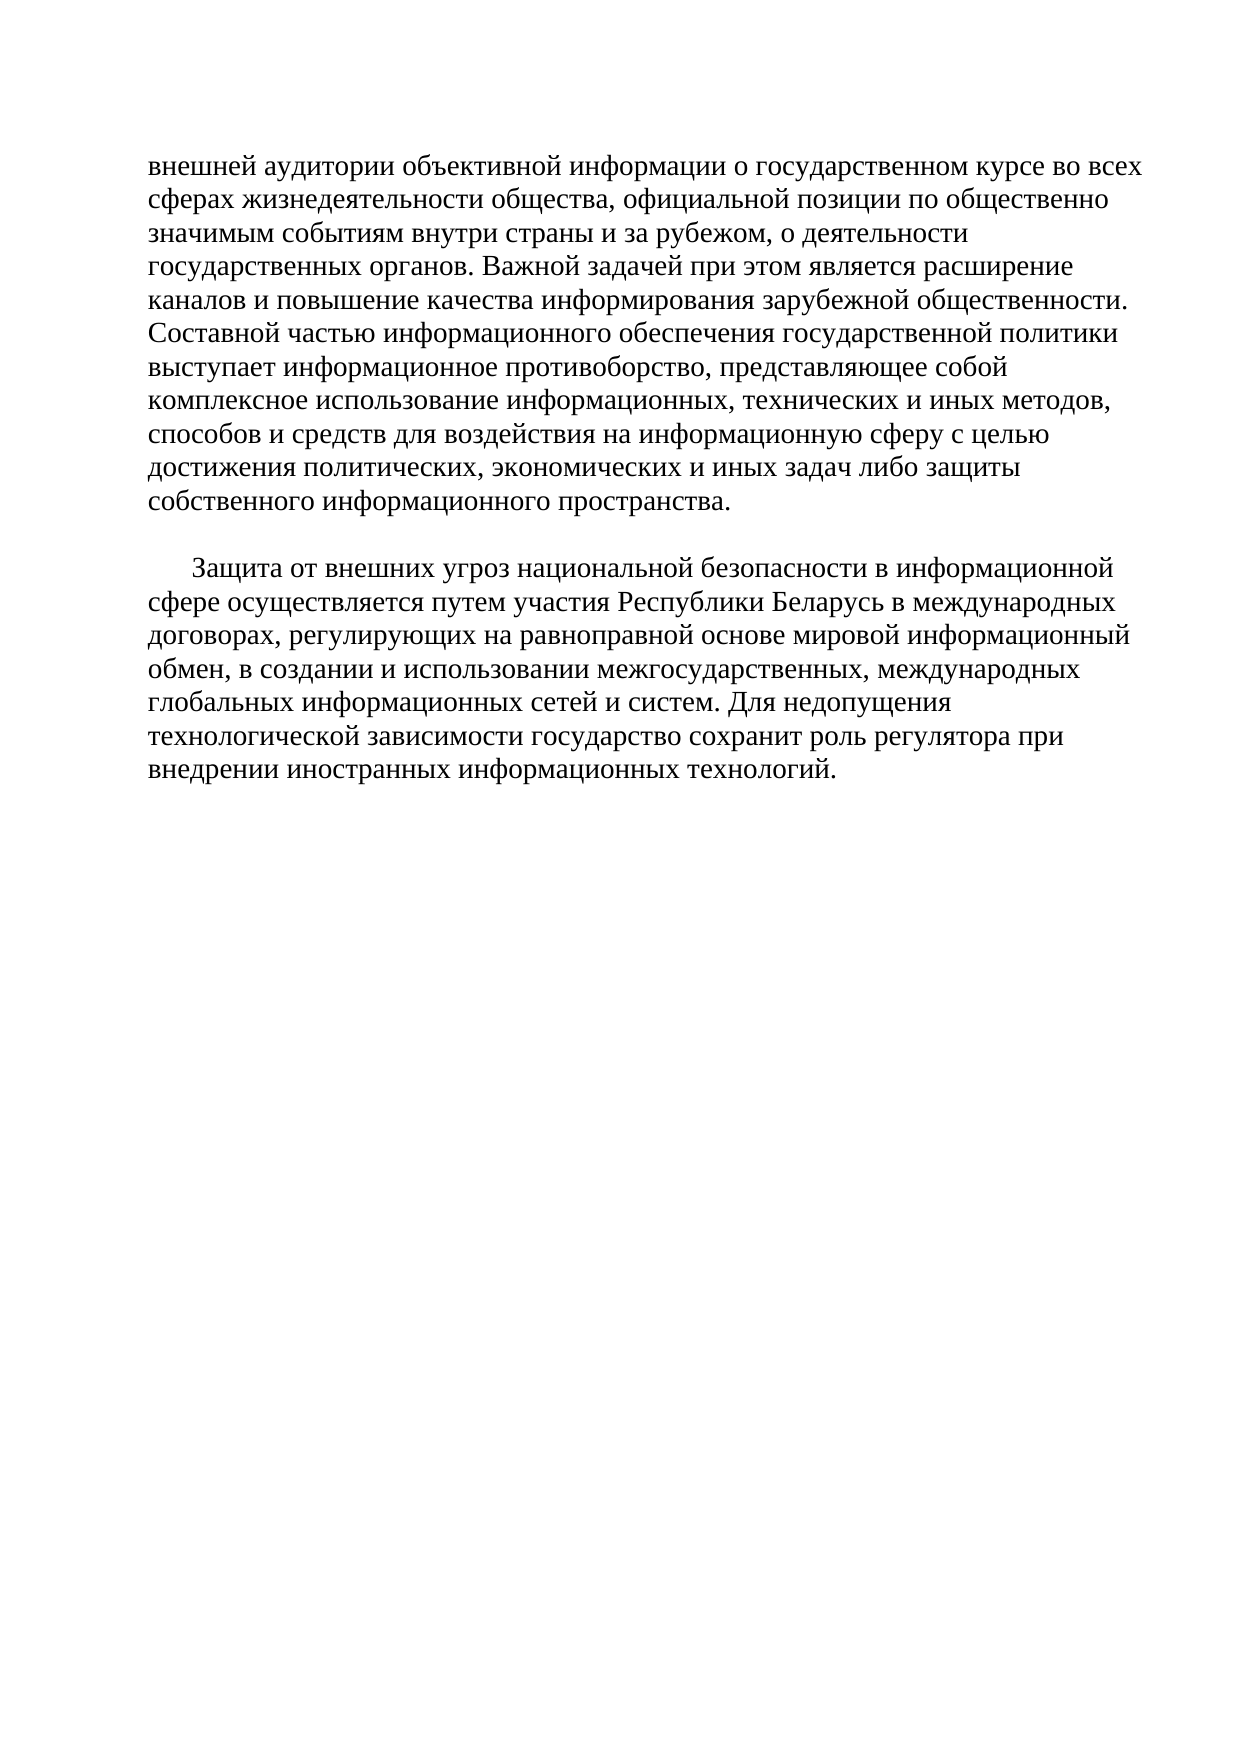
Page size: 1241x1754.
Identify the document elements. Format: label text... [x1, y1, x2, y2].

text Защита от внешних угроз национальной безопасности в информационной сфере осуществляется путем участия Республики Беларусь в международных договорах, регулирующих на равноправной основе мировой информационный обмен, в создании и использовании межгосударственных, международных глобальных информационных сетей и систем. Для недопущения технологической зависимости государство сохранит роль регулятора при внедрении иностранных информационных технологий. [148, 517, 1152, 785]
